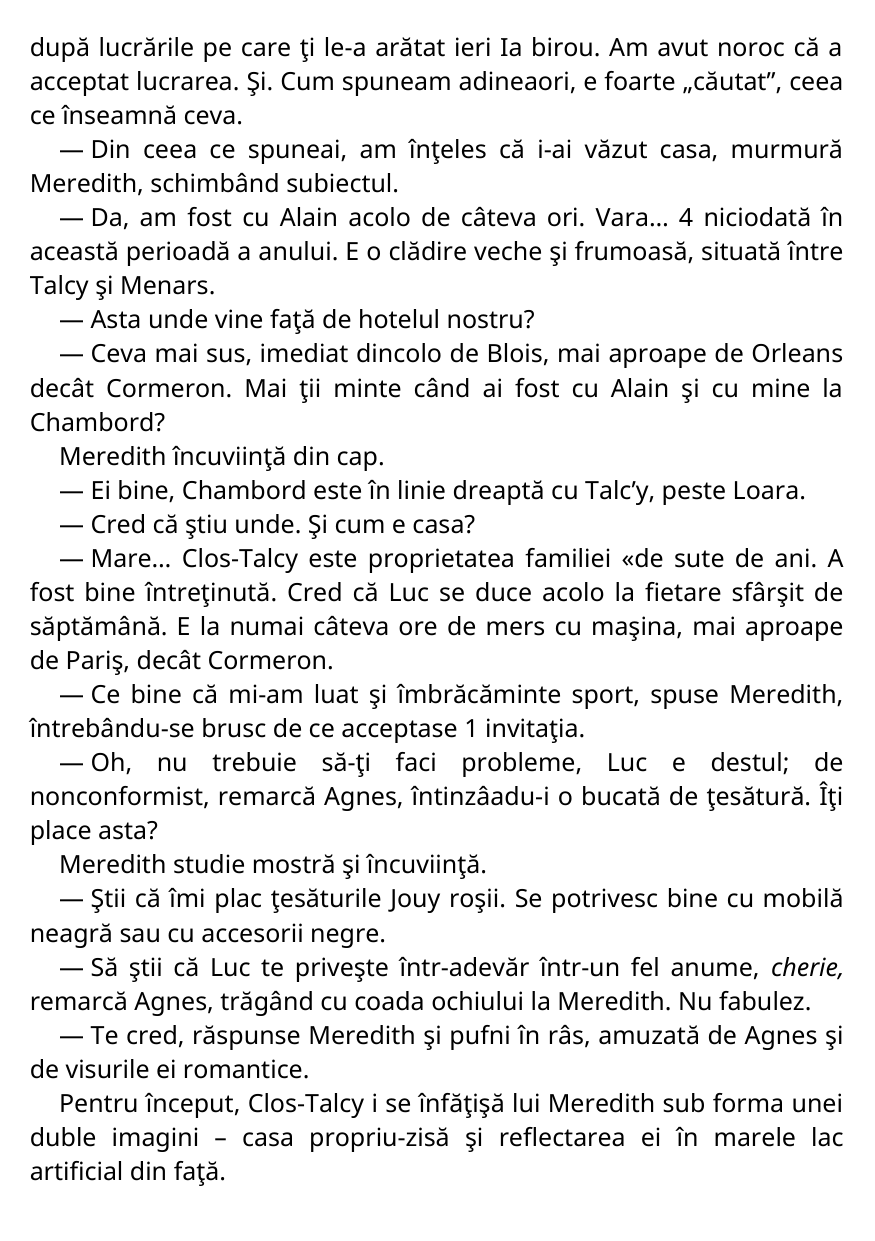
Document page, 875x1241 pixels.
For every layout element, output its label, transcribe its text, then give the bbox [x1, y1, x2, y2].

text — Din ceea ce spuneai, am înţeles că i-ai văzut casa, murmură Meredith, schimbând subiectul. [29, 132, 844, 200]
text — Ceva mai sus, imediat dincolo de Blois, mai aproape de Orleans decât Cormeron. Mai ţii minte când ai fost cu Alain şi cu mine la Chambord? [29, 336, 844, 438]
text — Te cred, răspunse Meredith şi pufni în râs, amuzată de Agnes şi de visurile ei romantice. [29, 1017, 844, 1086]
text — Da, am fost cu Alain acolo de câteva ori. Vara… 4 niciodată în această perioadă a anului. E o clădire veche şi frumoasă, situată între Talcy şi Menars. [29, 200, 844, 302]
text — Mare… Clos-Talcy este proprietatea familiei «de sute de ani. A fost bine întreţinută. Cred că Luc se duce acolo la fietare sfârşit de săptămână. E la numai câteva ore de mers cu maşina, mai aproape de Pariş, decât Cormeron. [29, 541, 844, 677]
text — Ei bine, Chambord este în linie dreaptă cu Talc’y, peste Loara. [29, 472, 844, 506]
text — Asta unde vine faţă de hotelul nostru? [29, 302, 844, 336]
text — Ce bine că mi-am luat şi îmbrăcăminte sport, spuse Meredith, întrebându-se brusc de ce acceptase 1 invitaţia. [29, 677, 844, 745]
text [29, 29, 844, 132]
text — Să ştii că Luc te priveşte într-adevăr într-un fel anume, cherie, remarcă Agnes, trăgând cu coada ochiului la Meredith. Nu fabulez. [29, 949, 844, 1017]
text — Oh, nu trebuie să-ţi faci probleme, Luc e destul; de nonconformist, remarcă Agnes, întinzâadu-i o bucată de ţesătură. Îţi place asta? [29, 745, 844, 847]
text Meredith încuviinţă din cap. [29, 438, 844, 472]
text Pentru început, Clos-Talcy i se înfăţişă lui Meredith sub forma unei duble imagini – casa propriu-zisă şi reflectarea ei în marele lac artificial din faţă. [29, 1086, 844, 1188]
text — Cred că ştiu unde. Şi cum e casa? [29, 506, 844, 541]
text Meredith studie mostră şi încuviinţă. [29, 847, 844, 881]
text — Ştii că îmi plac ţesăturile Jouy roşii. Se potrivesc bine cu mobilă neagră sau cu accesorii negre. [29, 881, 844, 949]
